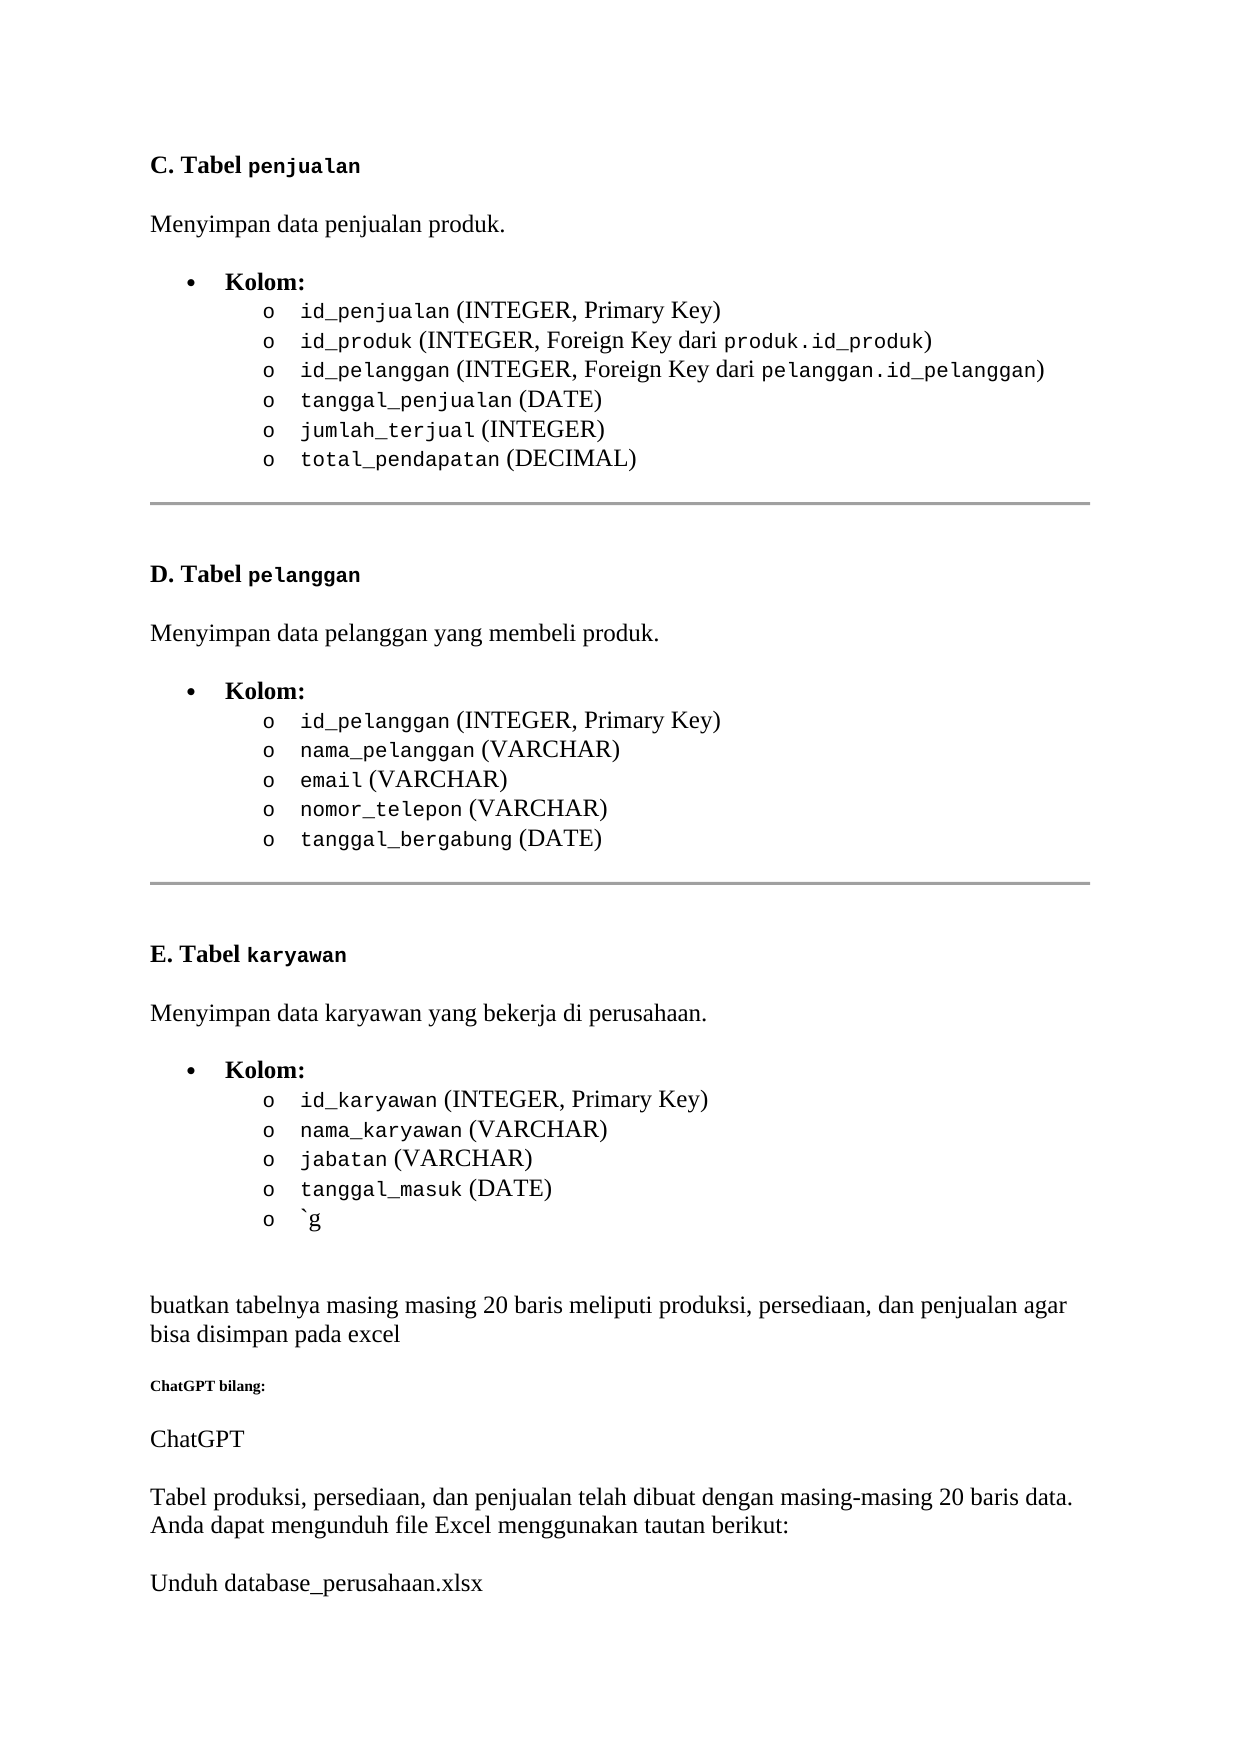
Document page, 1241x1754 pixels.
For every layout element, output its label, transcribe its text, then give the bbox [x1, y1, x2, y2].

text D. Tabel pelanggan [150, 559, 1090, 589]
text Unduh database_perusahaan.xlsx ​​ [150, 1568, 1090, 1597]
list nomor_telepon (VARCHAR) [262, 793, 1090, 823]
list jumlah_terjual (INTEGER) [262, 414, 1090, 443]
list tanggal_bergabung (DATE) [262, 823, 1090, 853]
list tanggal_masuk (DATE) [262, 1173, 1090, 1203]
text Menyimpan data pelanggan yang membeli produk. [150, 618, 1090, 647]
text Menyimpan data penjualan produk. [150, 209, 1090, 237]
text buatkan tabelnya masing masing 20 baris meliputi produksi, persediaan, dan penjualan agar bisa disimpan pada excel [150, 1290, 1090, 1348]
text ChatGPT bilang: [150, 1377, 1090, 1395]
list total_pendapatan (DECIMAL) [262, 443, 1090, 473]
list id_pelanggan (INTEGER, Foreign Key dari pelanggan.id_pelanggan) [262, 354, 1090, 384]
text C. Tabel penjualan [150, 150, 1090, 179]
list email (VARCHAR) [262, 764, 1090, 793]
list Kolom: [187, 1056, 1090, 1084]
text E. Tabel karyawan [150, 939, 1090, 968]
text ChatGPT [150, 1424, 1090, 1453]
list jabatan (VARCHAR) [262, 1143, 1090, 1173]
list id_karyawan (INTEGER, Primary Key) [262, 1084, 1090, 1114]
text Menyimpan data karyawan yang bekerja di perusahaan. [150, 998, 1090, 1026]
list Kolom: [187, 676, 1090, 705]
list `g [262, 1203, 1090, 1232]
list Kolom: [187, 267, 1090, 295]
list nama_pelanggan (VARCHAR) [262, 734, 1090, 764]
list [262, 325, 1090, 354]
list nama_karyawan (VARCHAR) [262, 1114, 1090, 1143]
list id_penjualan (INTEGER, Primary Key) [262, 295, 1090, 325]
list tanggal_penjualan (DATE) [262, 384, 1090, 414]
text Tabel produksi, persediaan, dan penjualan telah dibuat dengan masing-masing 20 baris data. Anda dapat mengunduh file Excel menggunakan tautan berikut: [150, 1482, 1090, 1539]
list id_pelanggan (INTEGER, Primary Key) [262, 705, 1090, 734]
